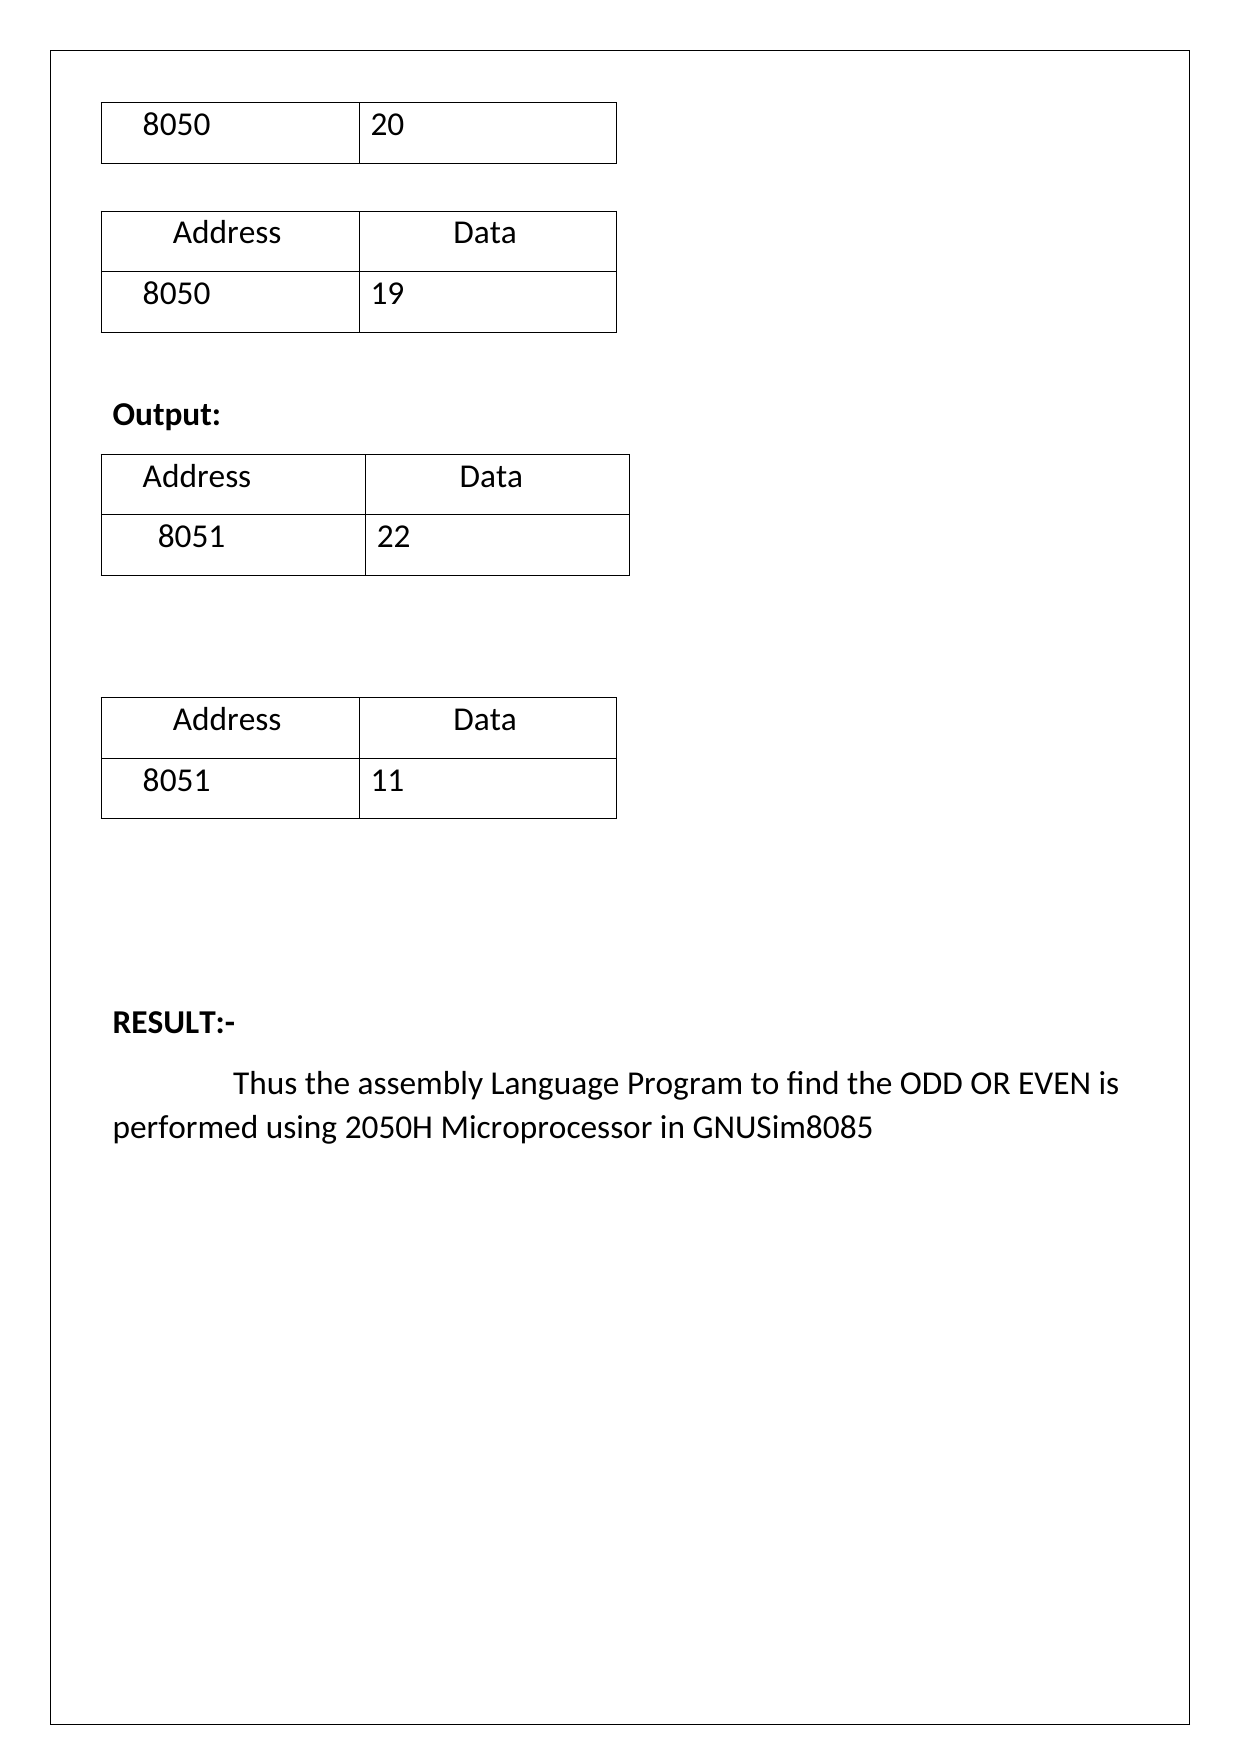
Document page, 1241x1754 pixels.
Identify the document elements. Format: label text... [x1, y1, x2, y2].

table_cell 8050 [102, 103, 359, 163]
table_header Data [366, 455, 629, 514]
table_cell 8051 [102, 515, 365, 575]
text RESULT:- [112, 1001, 1128, 1042]
table_header Address [102, 698, 359, 758]
table_cell 22 [366, 515, 629, 575]
text Thus the assembly Language Program to find the ODD OR EVEN is performed using 2050H Microprocessor in GNUSim8085 [112, 1062, 1128, 1146]
table_cell 20 [360, 103, 616, 163]
table_cell 11 [360, 759, 616, 818]
table_cell 19 [360, 272, 616, 332]
text Output: [112, 393, 1128, 434]
table_header Address [102, 212, 359, 271]
table_header Address [102, 455, 365, 514]
table_cell 8051 [102, 759, 359, 818]
table_header Data [360, 212, 616, 271]
table_cell 8050 [102, 272, 359, 332]
table_header Data [360, 698, 616, 758]
